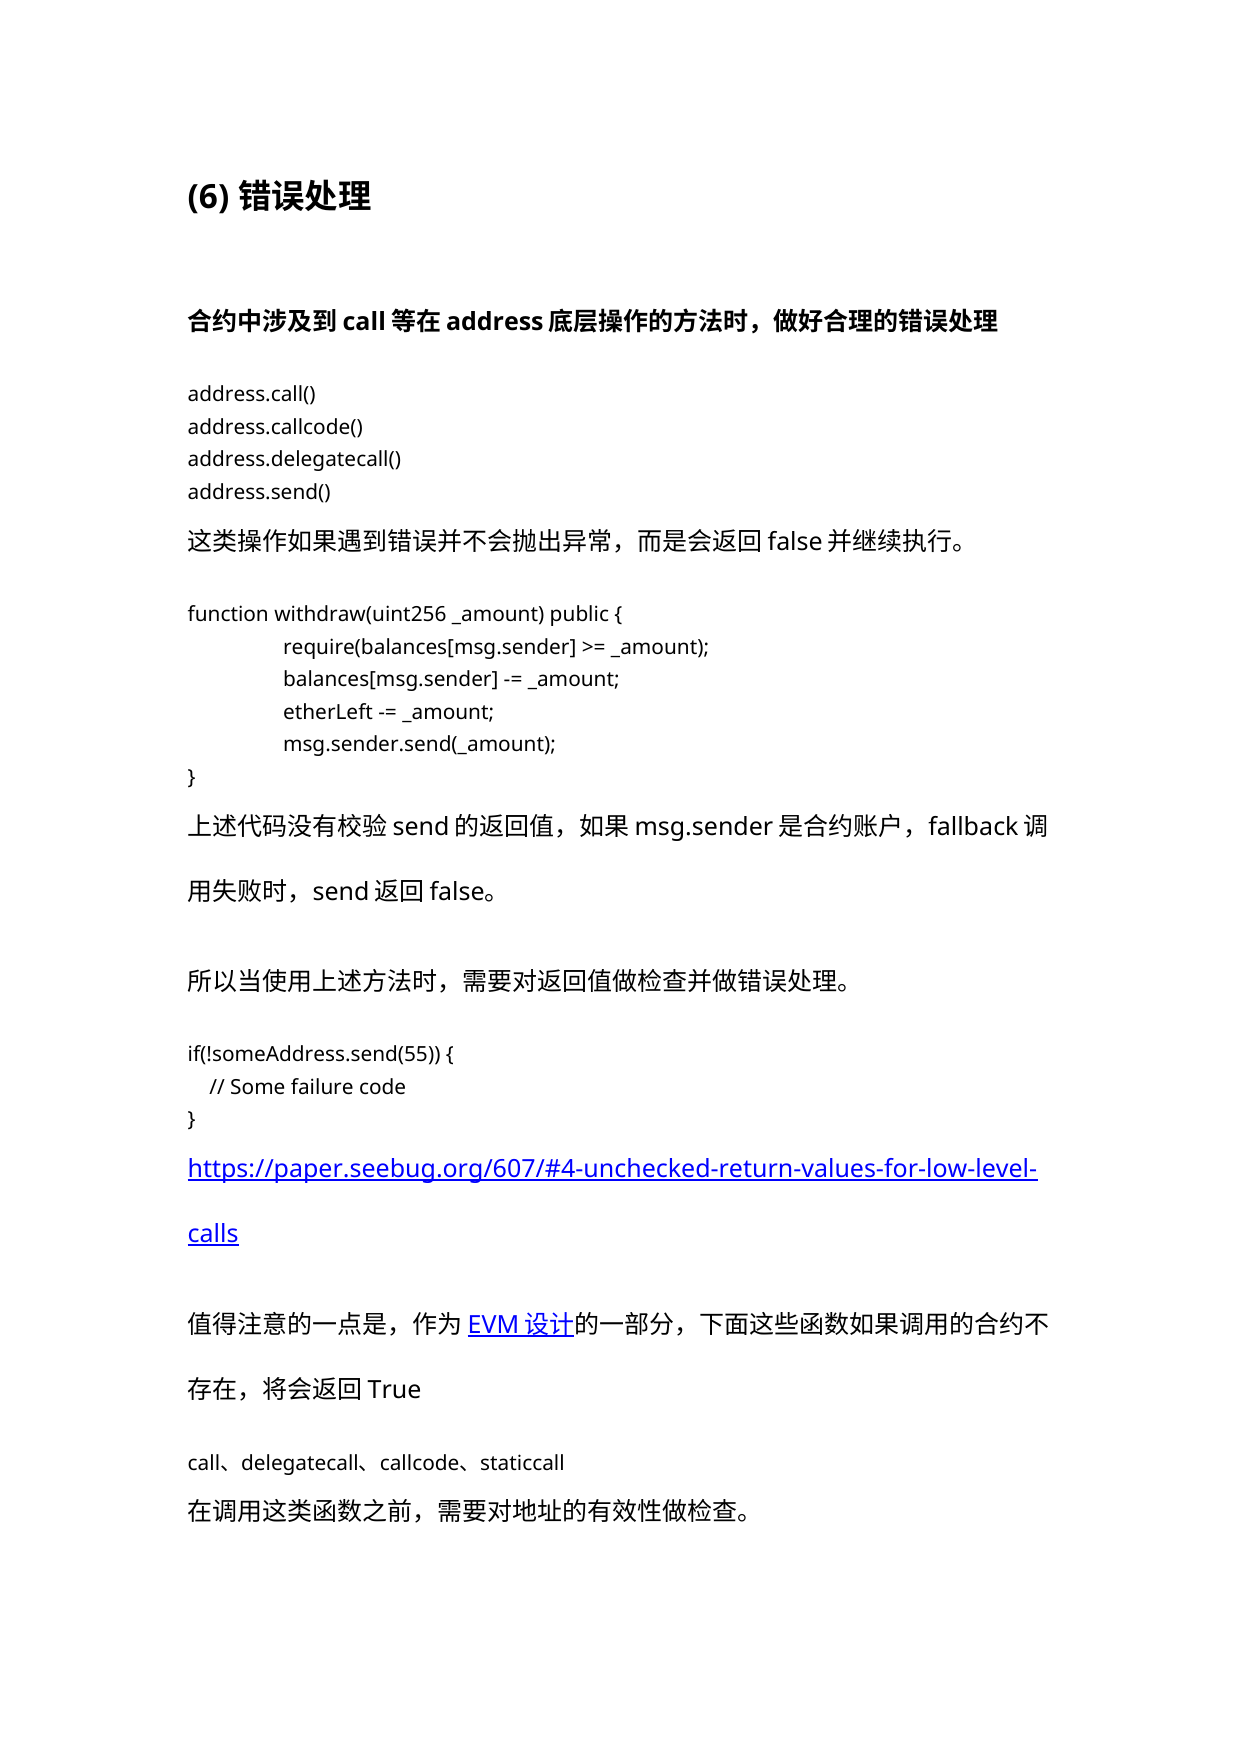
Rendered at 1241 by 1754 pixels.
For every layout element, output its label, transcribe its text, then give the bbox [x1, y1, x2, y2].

text etherLeft -= _amount; [187, 695, 1053, 727]
text address.call() [187, 377, 1053, 410]
text address.send() [187, 475, 1053, 507]
text } [187, 760, 1053, 792]
text require(balances[msg.sender] >= _amount); [187, 630, 1053, 662]
text balances[msg.sender] -= _amount; [187, 662, 1053, 695]
text msg.sender.send(_amount); [187, 727, 1053, 760]
text 上述代码没有校验send的返回值，如果msg.sender是合约账户，fallback调用失败时，send返回false。 [187, 792, 1053, 922]
text 所以当使用上述方法时，需要对返回值做检查并做错误处理。 [187, 947, 1053, 1012]
text 在调用这类函数之前，需要对地址的有效性做检查。 [187, 1477, 1053, 1542]
text } [187, 1102, 1053, 1135]
text if(!someAddress.send(55)) { [187, 1037, 1053, 1070]
text 合约中涉及到call等在address底层操作的方法时，做好合理的错误处理 [187, 287, 1053, 352]
subtitle (6) 错误处理 [187, 162, 1053, 227]
text 值得注意的一点是，作为EVM设计的一部分，下面这些函数如果调用的合约不存在，将会返回True [187, 1290, 1053, 1420]
text https://paper.seebug.org/607/#4-unchecked-return-values-for-low-level-calls [187, 1135, 1053, 1265]
text // Some failure code [187, 1070, 1053, 1102]
text 这类操作如果遇到错误并不会抛出异常，而是会返回false并继续执行。 [187, 507, 1053, 572]
text address.callcode() [187, 410, 1053, 442]
text function withdraw(uint256 _amount) public { [187, 597, 1053, 630]
text address.delegatecall() [187, 442, 1053, 475]
text call、delegatecall、callcode、staticcall [187, 1445, 1053, 1477]
